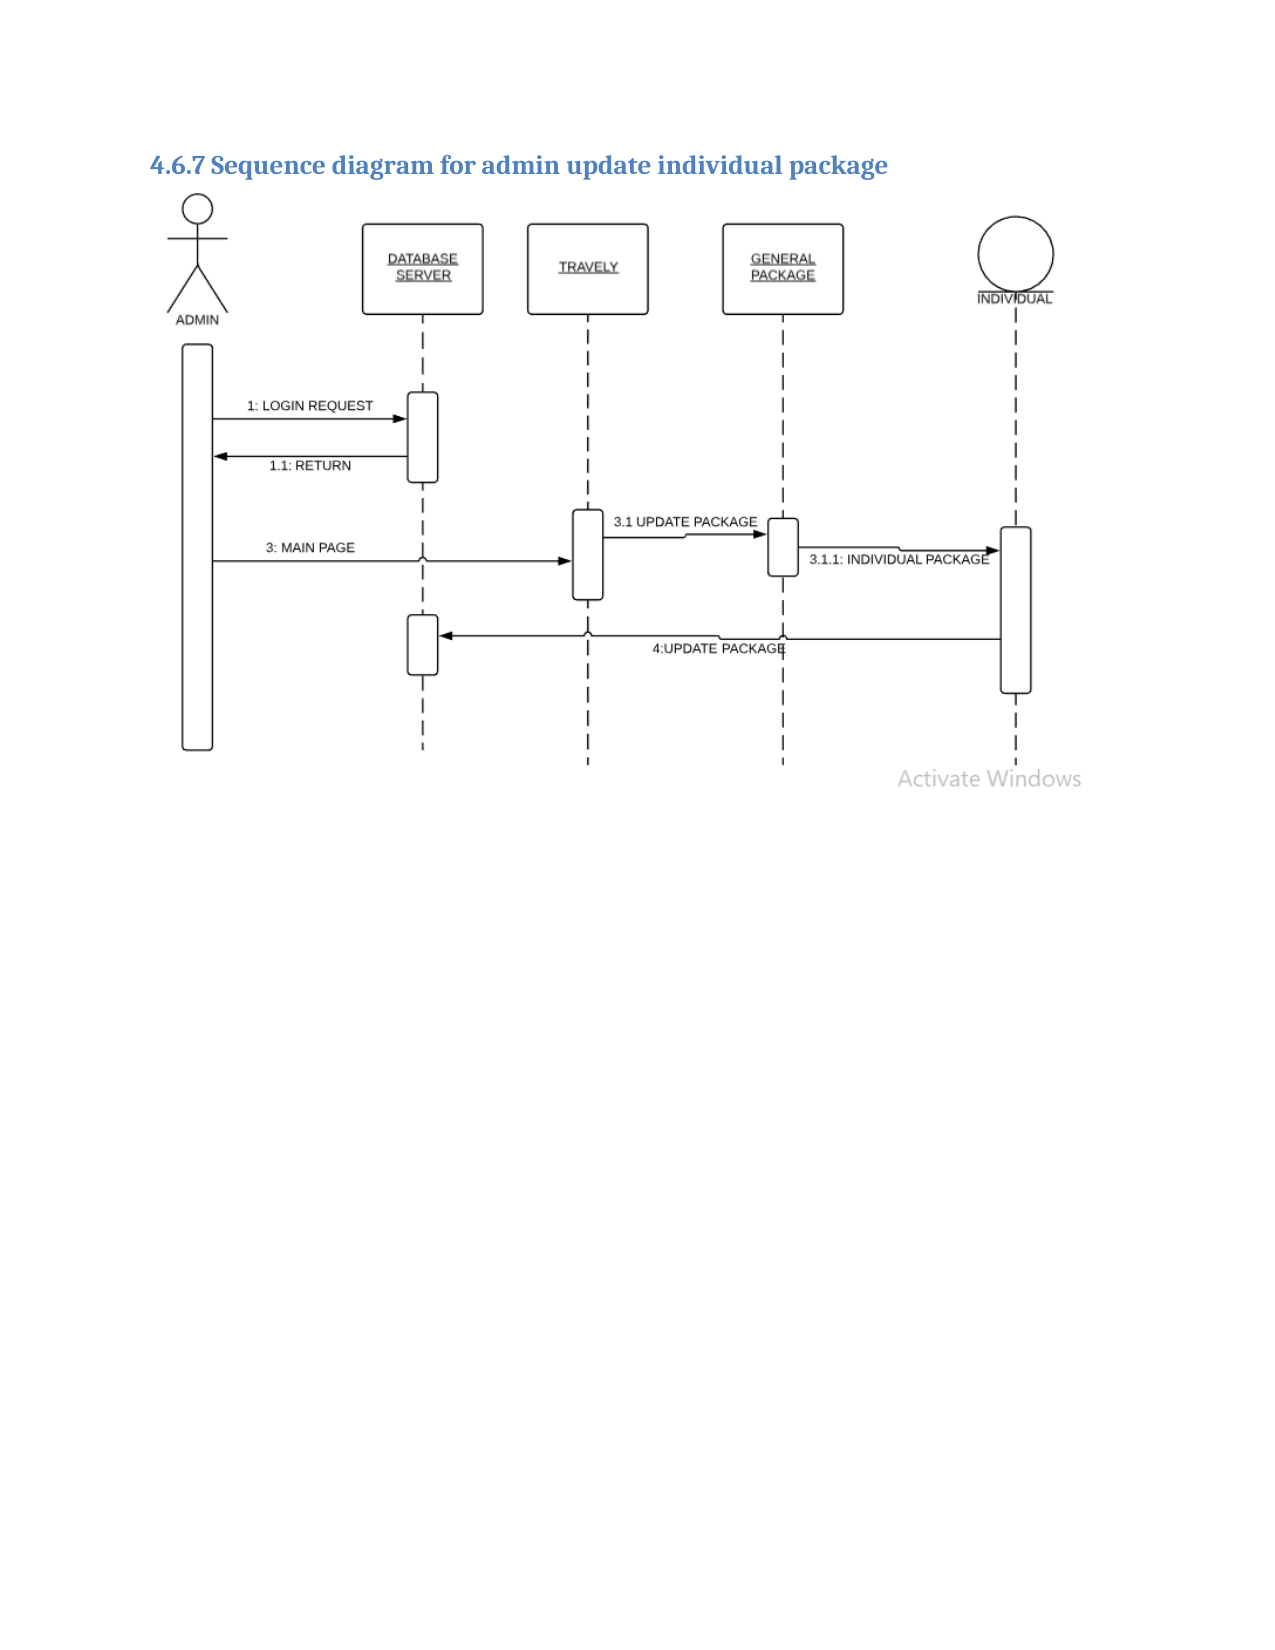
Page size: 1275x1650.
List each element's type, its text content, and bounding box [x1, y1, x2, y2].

subtitle 4.6.7 Sequence diagram for admin update individual package [150, 150, 1125, 181]
picture [150, 185, 1125, 796]
